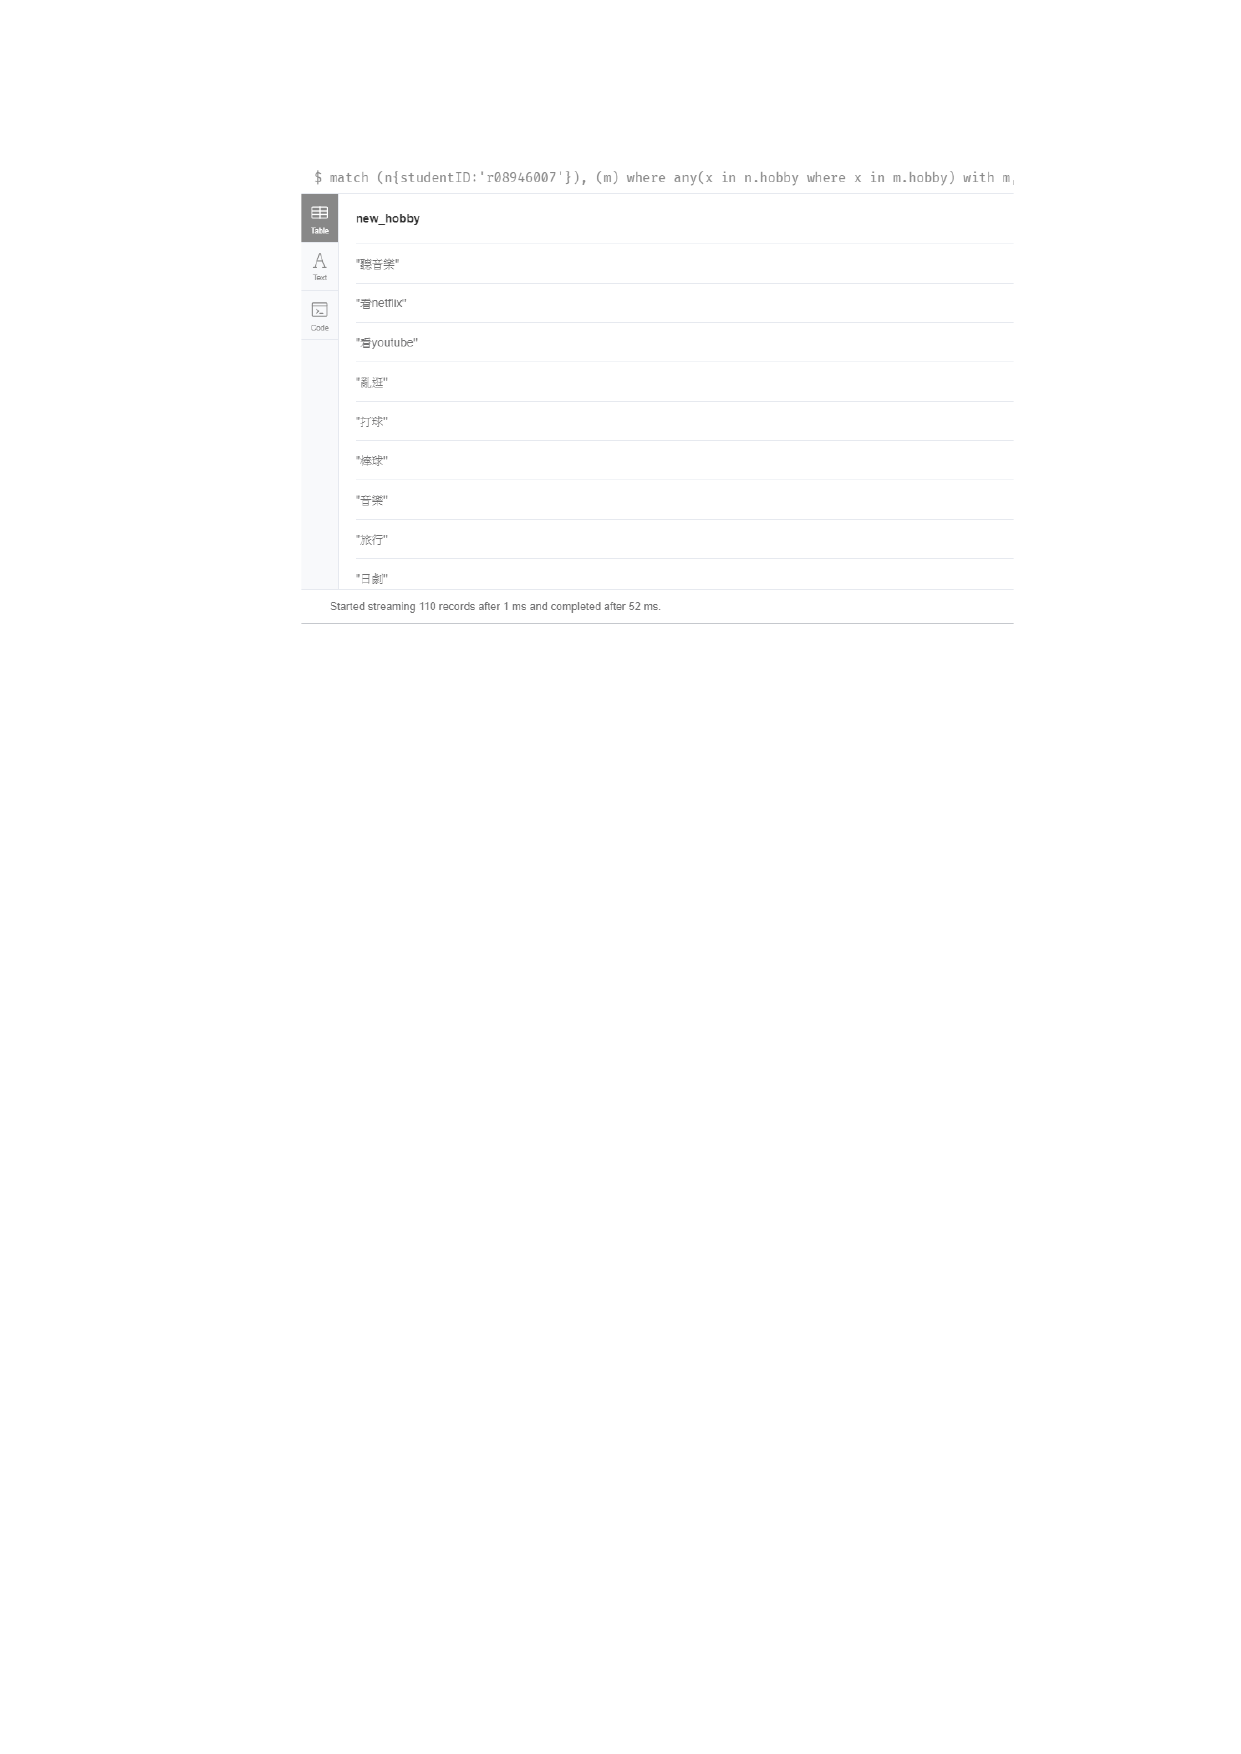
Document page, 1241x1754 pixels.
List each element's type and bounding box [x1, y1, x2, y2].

picture [301, 162, 1014, 624]
